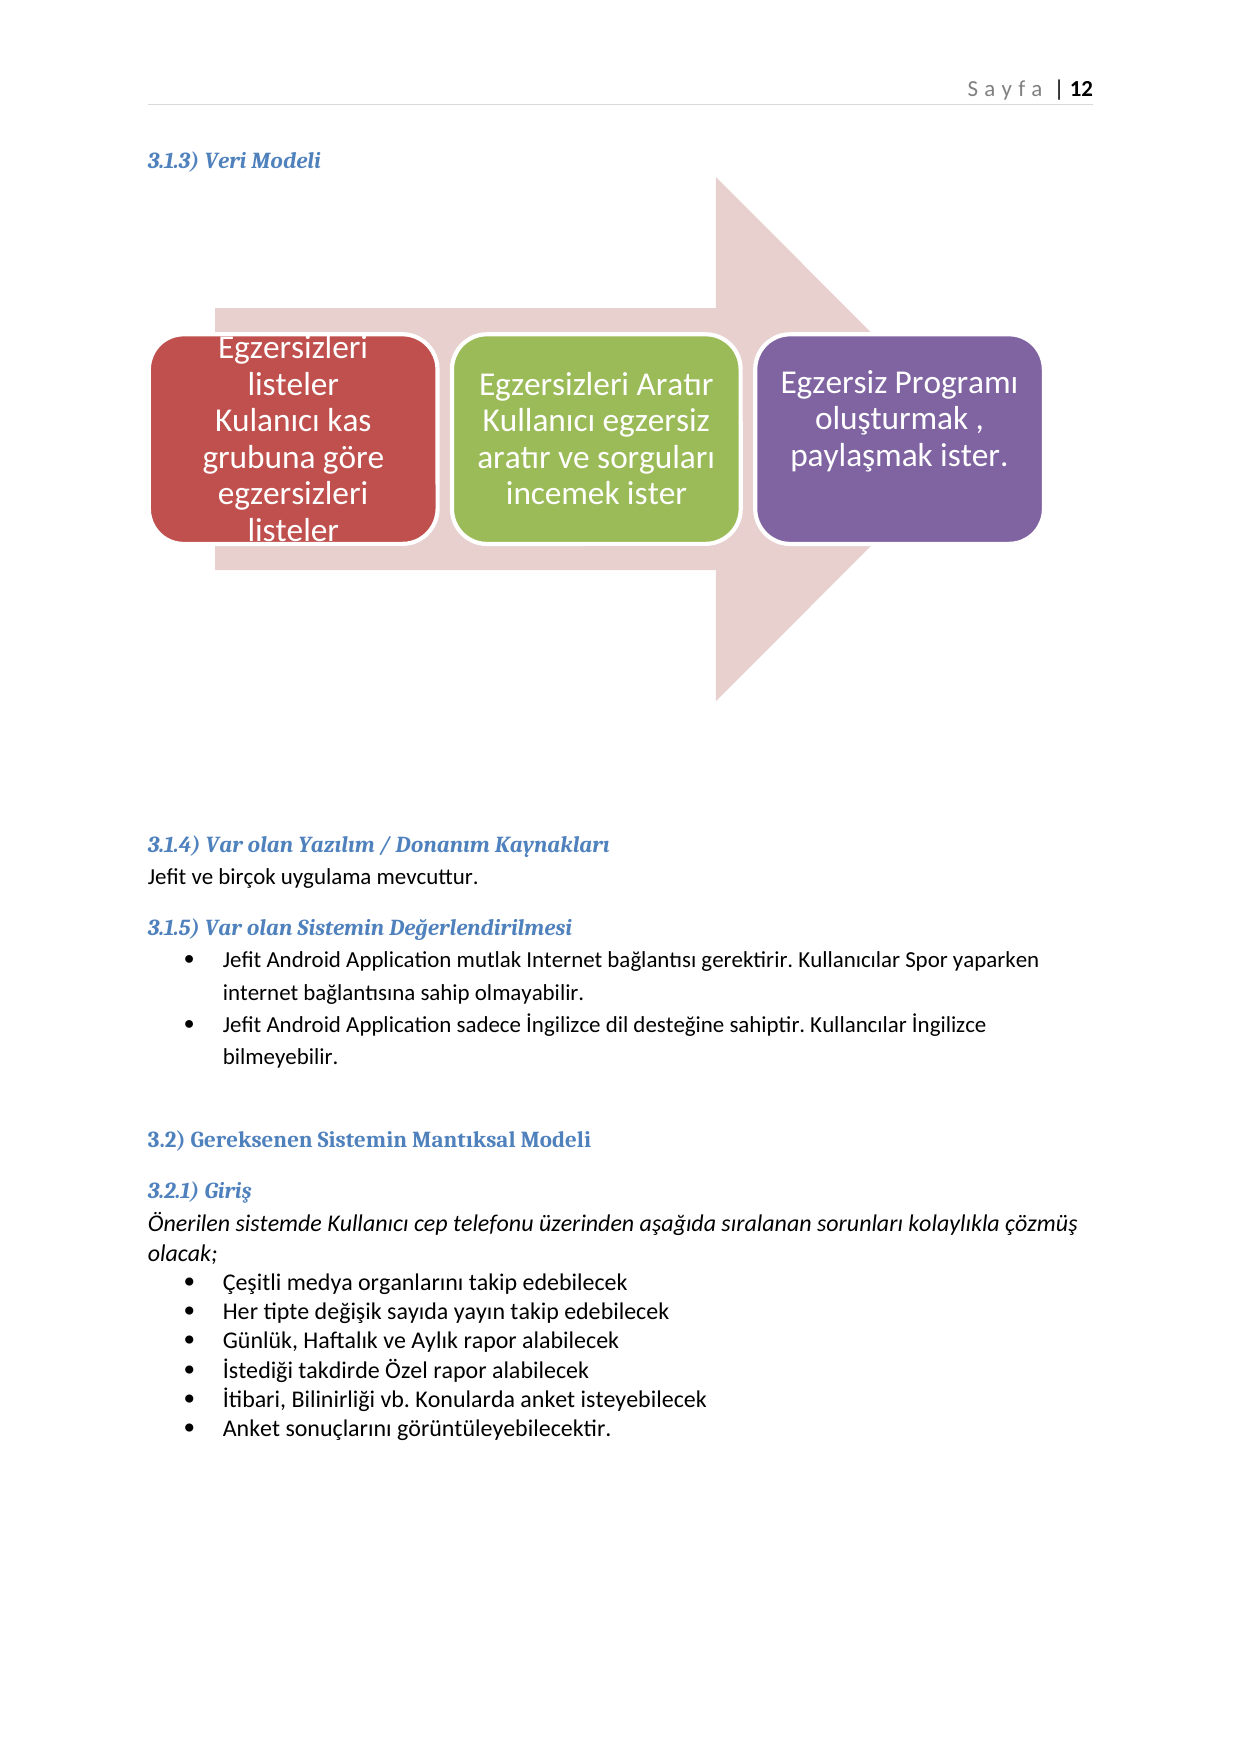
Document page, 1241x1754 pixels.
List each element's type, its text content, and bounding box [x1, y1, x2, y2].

subtitle 3.2) Gereksenen Sistemin Mantıksal Modeli [148, 1127, 1093, 1153]
text Önerilen sistemde Kullanıcı cep telefonu üzerinden aşağıda sıralanan sorunları kolaylıkla çözmüş olacak; [148, 1208, 1093, 1267]
list İstediği takdirde Özel rapor alabilecek [185, 1355, 1093, 1384]
subtitle 3.1.3) Veri Modeli [148, 148, 1093, 174]
list Çeşitli medya organlarını takip edebilecek [185, 1267, 1093, 1296]
list Jefit Android Application sadece İngilizce dil desteğine sahiptir. Kullancılar İngilizce bilmeyebilir. [185, 1010, 1093, 1070]
list Her tipte değişik sayıda yayın takip edebilecek [185, 1296, 1093, 1326]
subtitle 3.1.5) Var olan Sistemin Değerlendirilmesi [148, 915, 1093, 942]
subtitle 3.2.1) Giriş [148, 1178, 1093, 1204]
list Anket sonuçlarını görüntüleyebilecektir. [185, 1413, 1093, 1443]
list Jefit Android Application mutlak Internet bağlantısı gerektirir. Kullanıcılar Spor yaparken internet bağlantısına sahip olmayabilir. [185, 945, 1093, 1006]
list Günlük, Haftalık ve Aylık rapor alabilecek [185, 1326, 1093, 1355]
list İtibari, Bilinirliği vb. Konularda anket isteyebilecek [185, 1384, 1093, 1413]
text Jefit ve birçok uygulama mevcuttur. [148, 862, 1093, 890]
subtitle 3.1.4) Var olan Yazılım / Donanım Kaynakları [148, 832, 1093, 858]
